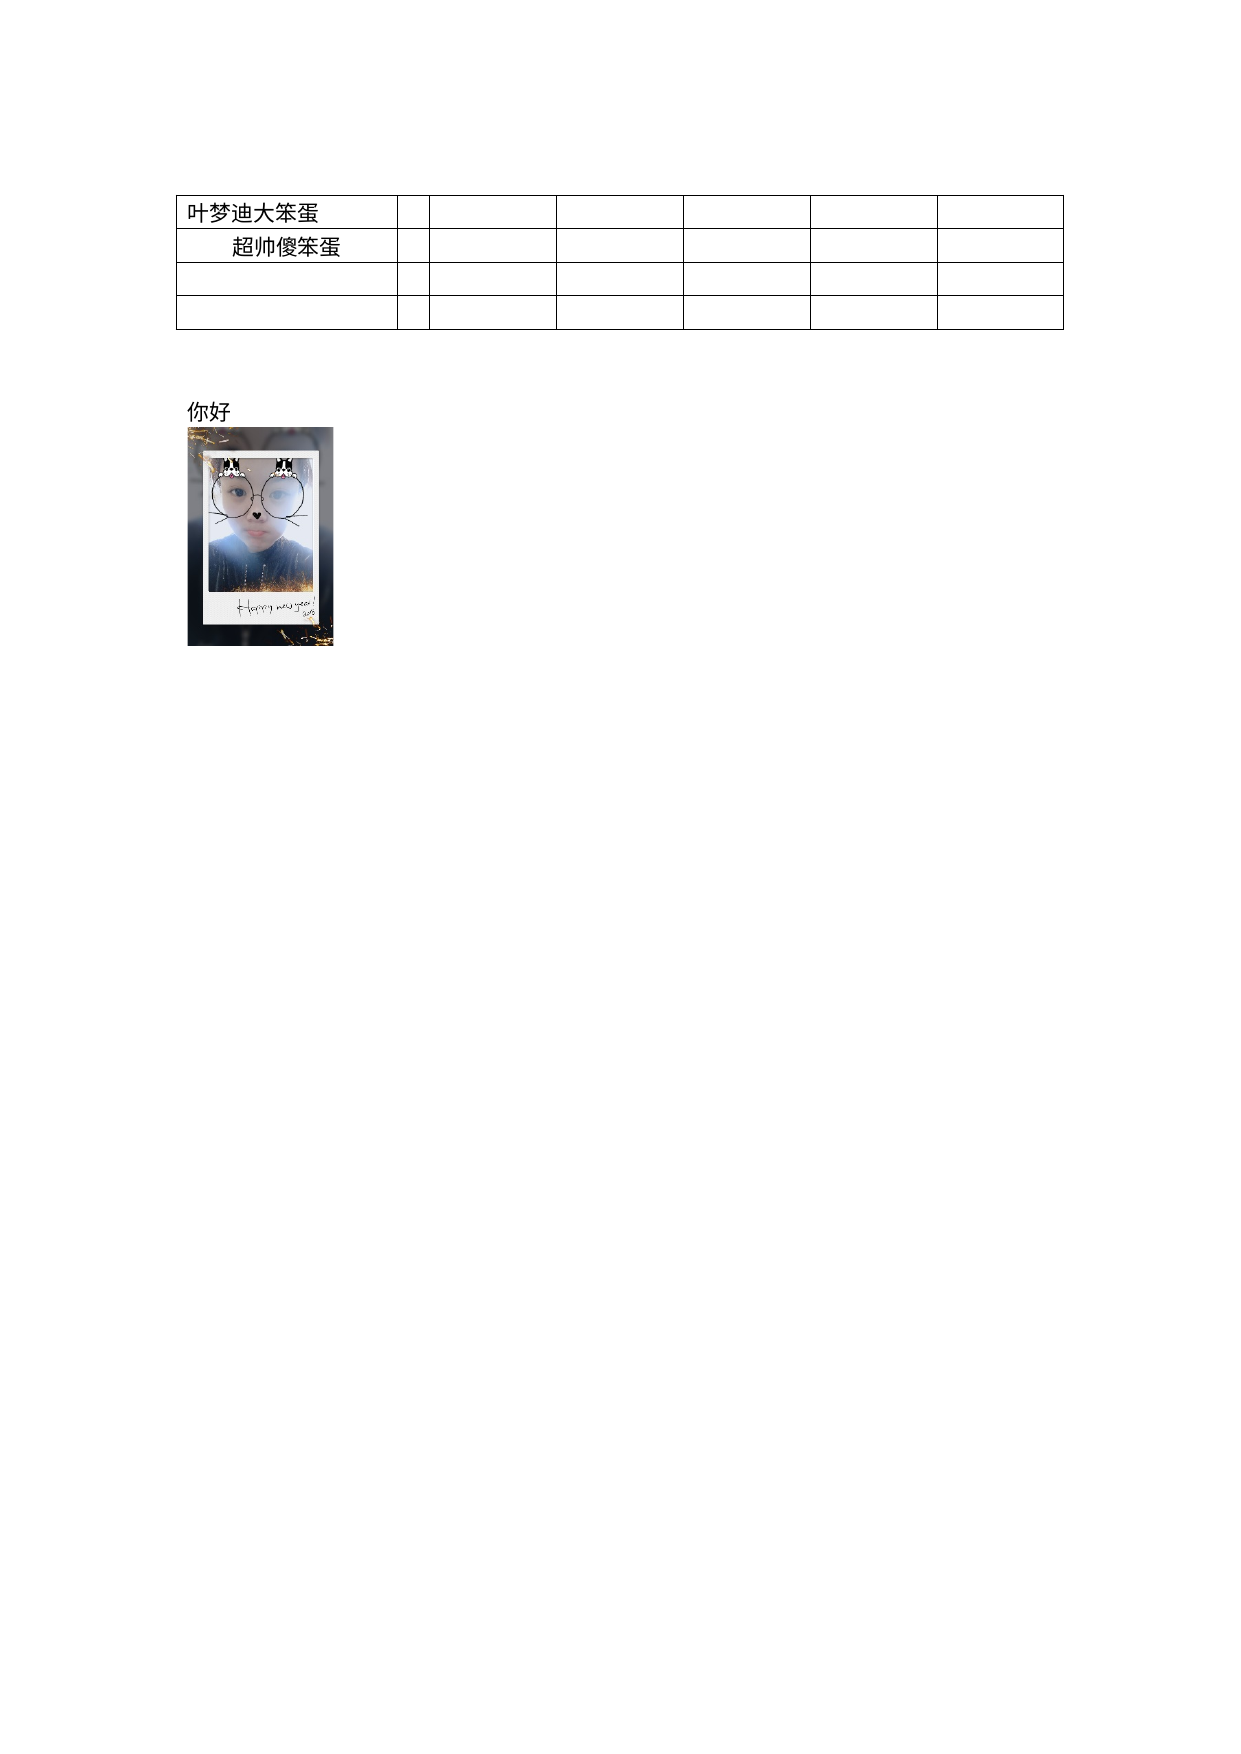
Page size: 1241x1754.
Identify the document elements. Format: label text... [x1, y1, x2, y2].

table_cell [557, 296, 683, 329]
table_cell [811, 263, 937, 295]
picture [187, 427, 334, 646]
table_cell [430, 263, 556, 295]
table_cell [177, 296, 397, 329]
table_cell [811, 296, 937, 329]
text 你好 [187, 395, 1053, 427]
table_header [398, 196, 429, 228]
table_cell [557, 263, 683, 295]
table_cell [938, 229, 1063, 262]
table_header [557, 196, 683, 228]
table_cell [557, 229, 683, 262]
table_header [938, 196, 1063, 228]
table_cell [177, 263, 397, 295]
table_cell [811, 229, 937, 262]
table_header [430, 196, 556, 228]
table_header [684, 196, 810, 228]
table_cell [938, 263, 1063, 295]
table_cell 超帅傻笨蛋 [177, 229, 397, 262]
table_cell [938, 296, 1063, 329]
table_header [811, 196, 937, 228]
table_cell [430, 229, 556, 262]
table_cell [684, 263, 810, 295]
table_cell [398, 229, 429, 262]
table_cell [684, 296, 810, 329]
table_cell [430, 296, 556, 329]
table_cell [684, 229, 810, 262]
table_cell [398, 296, 429, 329]
table_header 叶梦迪大笨蛋 [177, 196, 397, 228]
table_cell [398, 263, 429, 295]
